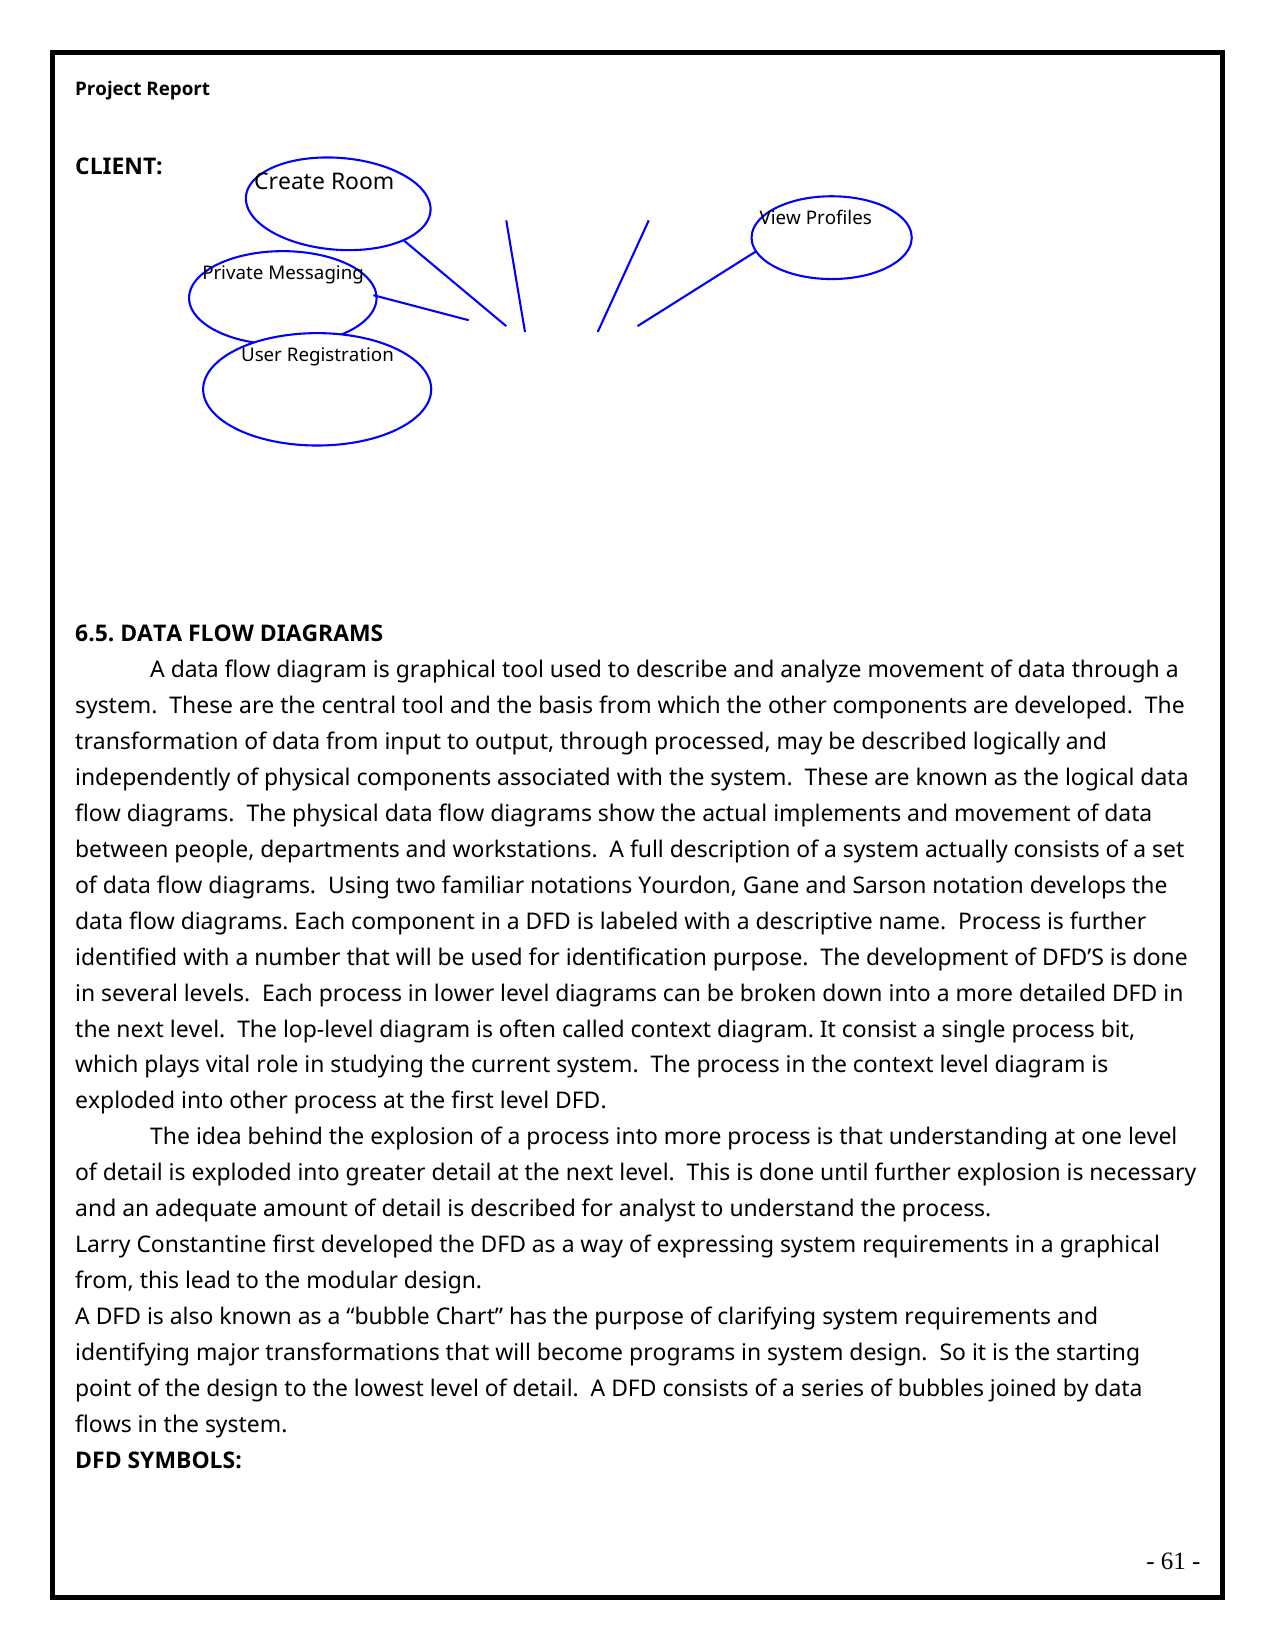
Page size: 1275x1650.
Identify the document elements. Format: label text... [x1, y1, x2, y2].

text A DFD is also known as a “bubble Chart” has the purpose of clarifying system requirements and identifying major transformations that will become programs in system design. So it is the starting point of the design to the lowest level of detail. A DFD consists of a series of bubbles joined by data flows in the system. [75, 1300, 1200, 1439]
text CLIENT: [75, 150, 1200, 181]
text DFD SYMBOLS: [75, 1444, 1200, 1475]
text Larry Constantine first developed the DFD as a way of expressing system requirements in a graphical from, this lead to the modular design. [75, 1228, 1200, 1295]
text A data flow diagram is graphical tool used to describe and analyze movement of data through a system. These are the central tool and the basis from which the other components are developed. The transformation of data from input to output, through processed, may be described logically and independently of physical components associated with the system. These are known as the logical data flow diagrams. The physical data flow diagrams show the actual implements and movement of data between people, departments and workstations. A full description of a system actually consists of a set of data flow diagrams. Using two familiar notations Yourdon, Gane and Sarson notation develops the data flow diagrams. Each component in a DFD is labeled with a descriptive name. Process is further identified with a number that will be used for identification purpose. The development of DFD’S is done in several levels. Each process in lower level diagrams can be broken down into a more detailed DFD in the next level. The lop-level diagram is often called context diagram. It consist a single process bit, which plays vital role in studying the current system. The process in the context level diagram is exploded into other process at the first level DFD. [75, 653, 1200, 1116]
text 6.5. DATA FLOW DIAGRAMS [75, 617, 1200, 648]
text The idea behind the explosion of a process into more process is that understanding at one level of detail is exploded into greater detail at the next level. This is done until further explosion is necessary and an adequate amount of detail is described for analyst to understand the process. [75, 1120, 1200, 1223]
